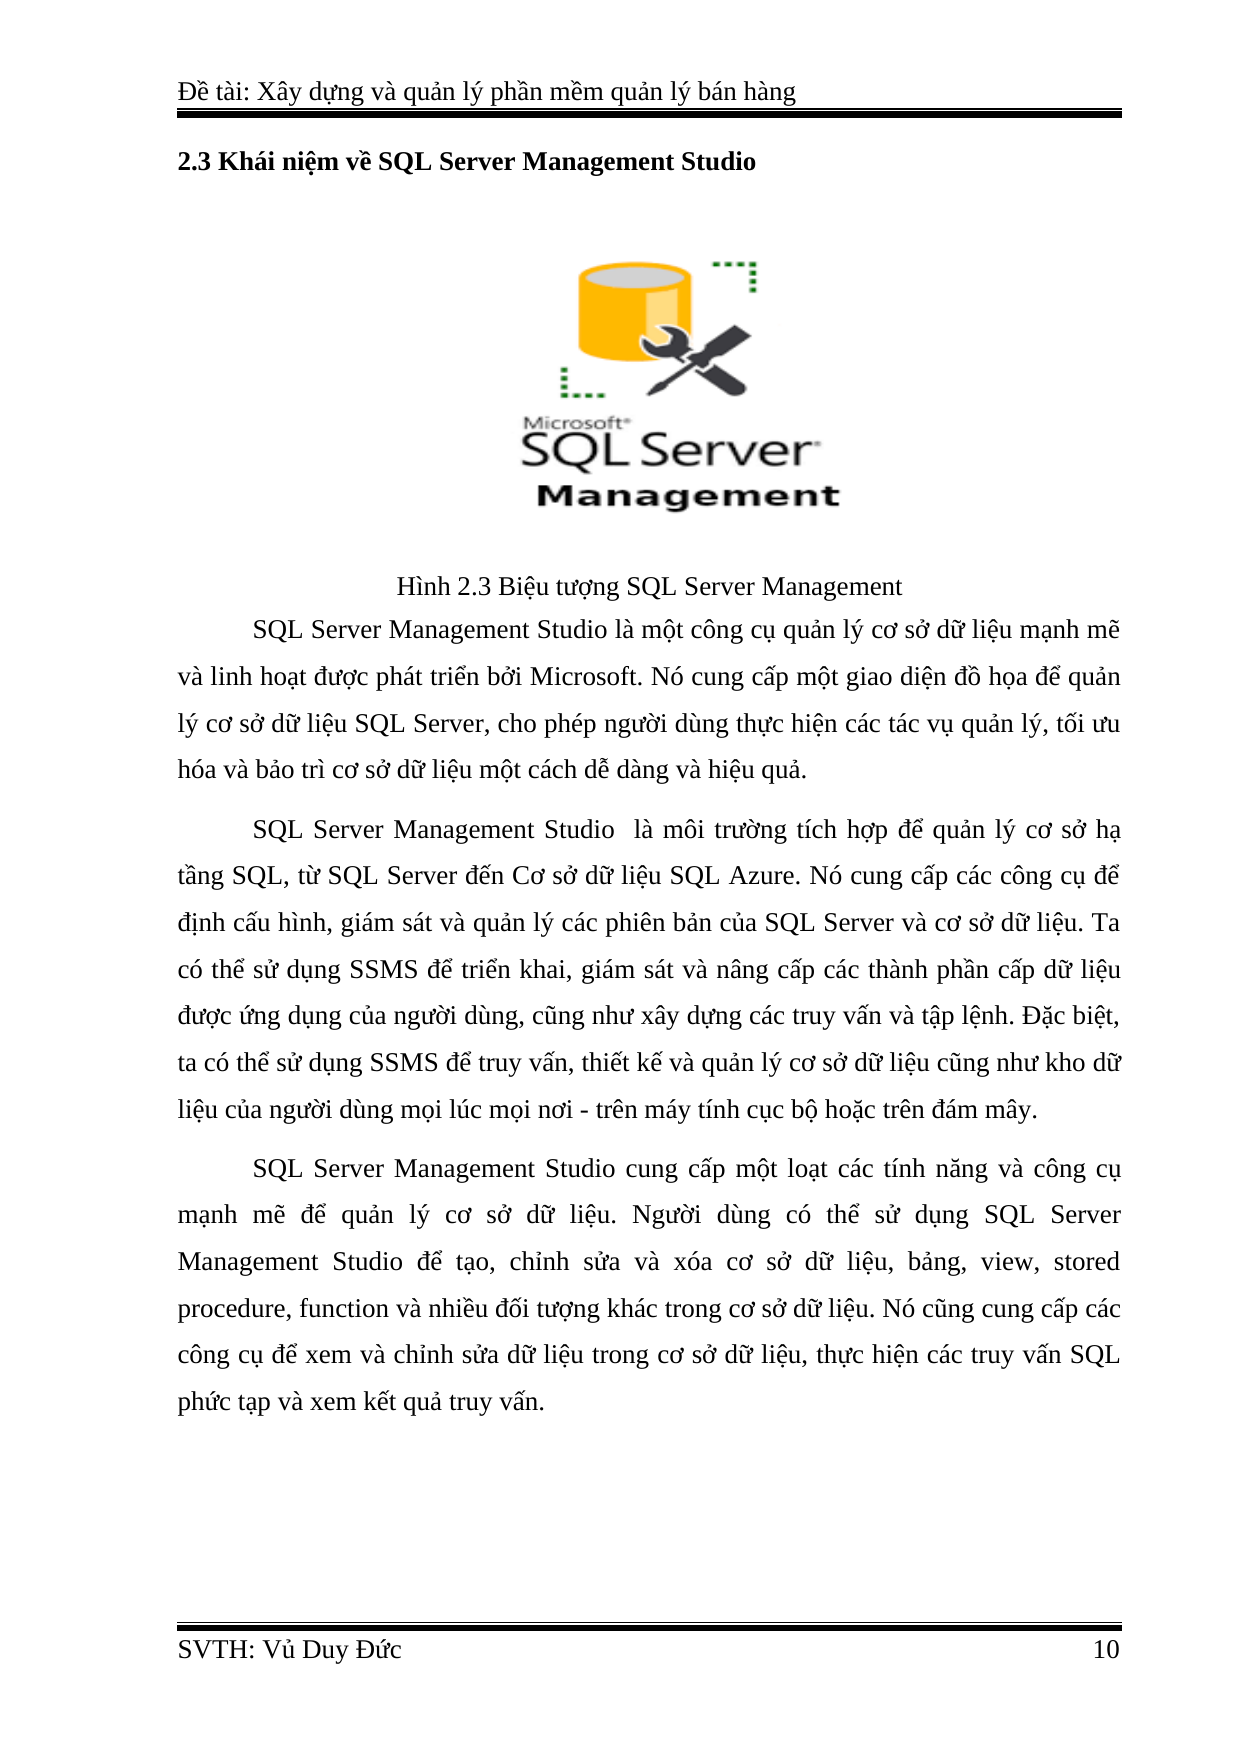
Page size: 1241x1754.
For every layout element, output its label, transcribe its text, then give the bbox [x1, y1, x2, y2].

text 2.3 Khái niệm về SQL Server Management Studio [177, 145, 1122, 176]
text Hình 2.3 Biệu tượng SQL Server Management [177, 570, 1122, 601]
text SQL Server Management Studio là một công cụ quản lý cơ sở dữ liệu mạnh mẽ và linh hoạt được phát triển bởi Microsoft. Nó cung cấp một giao diện đồ họa để quản lý cơ sở dữ liệu SQL Server, cho phép người dùng thực hiện các tác vụ quản lý, tối ưu hóa và bảo trì cơ sở dữ liệu một cách dễ dàng và hiệu quả. [177, 614, 1122, 785]
picture [391, 204, 909, 545]
text SQL Server Management Studio cung cấp một loạt các tính năng và công cụ mạnh mẽ để quản lý cơ sở dữ liệu. Người dùng có thể sử dụng SQL Server Management Studio để tạo, chỉnh sửa và xóa cơ sở dữ liệu, bảng, view, stored procedure, function và nhiều đối tượng khác trong cơ sở dữ liệu. Nó cũng cung cấp các công cụ để xem và chỉnh sửa dữ liệu trong cơ sở dữ liệu, thực hiện các truy vấn SQL phức tạp và xem kết quả truy vấn. [177, 1152, 1122, 1416]
text SQL Server Management Studio là môi trường tích hợp để quản lý cơ sở hạ tầng SQL, từ SQL Server đến Cơ sở dữ liệu SQL Azure. Nó cung cấp các công cụ để định cấu hình, giám sát và quản lý các phiên bản của SQL Server và cơ sở dữ liệu. Ta có thể sử dụng SSMS để triển khai, giám sát và nâng cấp các thành phần cấp dữ liệu được ứng dụng của người dùng, cũng như xây dựng các truy vấn và tập lệnh. Đặc biệt, ta có thể sử dụng SSMS để truy vấn, thiết kế và quản lý cơ sở dữ liệu cũng như kho dữ liệu của người dùng mọi lúc mọi nơi - trên máy tính cục bộ hoặc trên đám mây. [177, 813, 1122, 1124]
